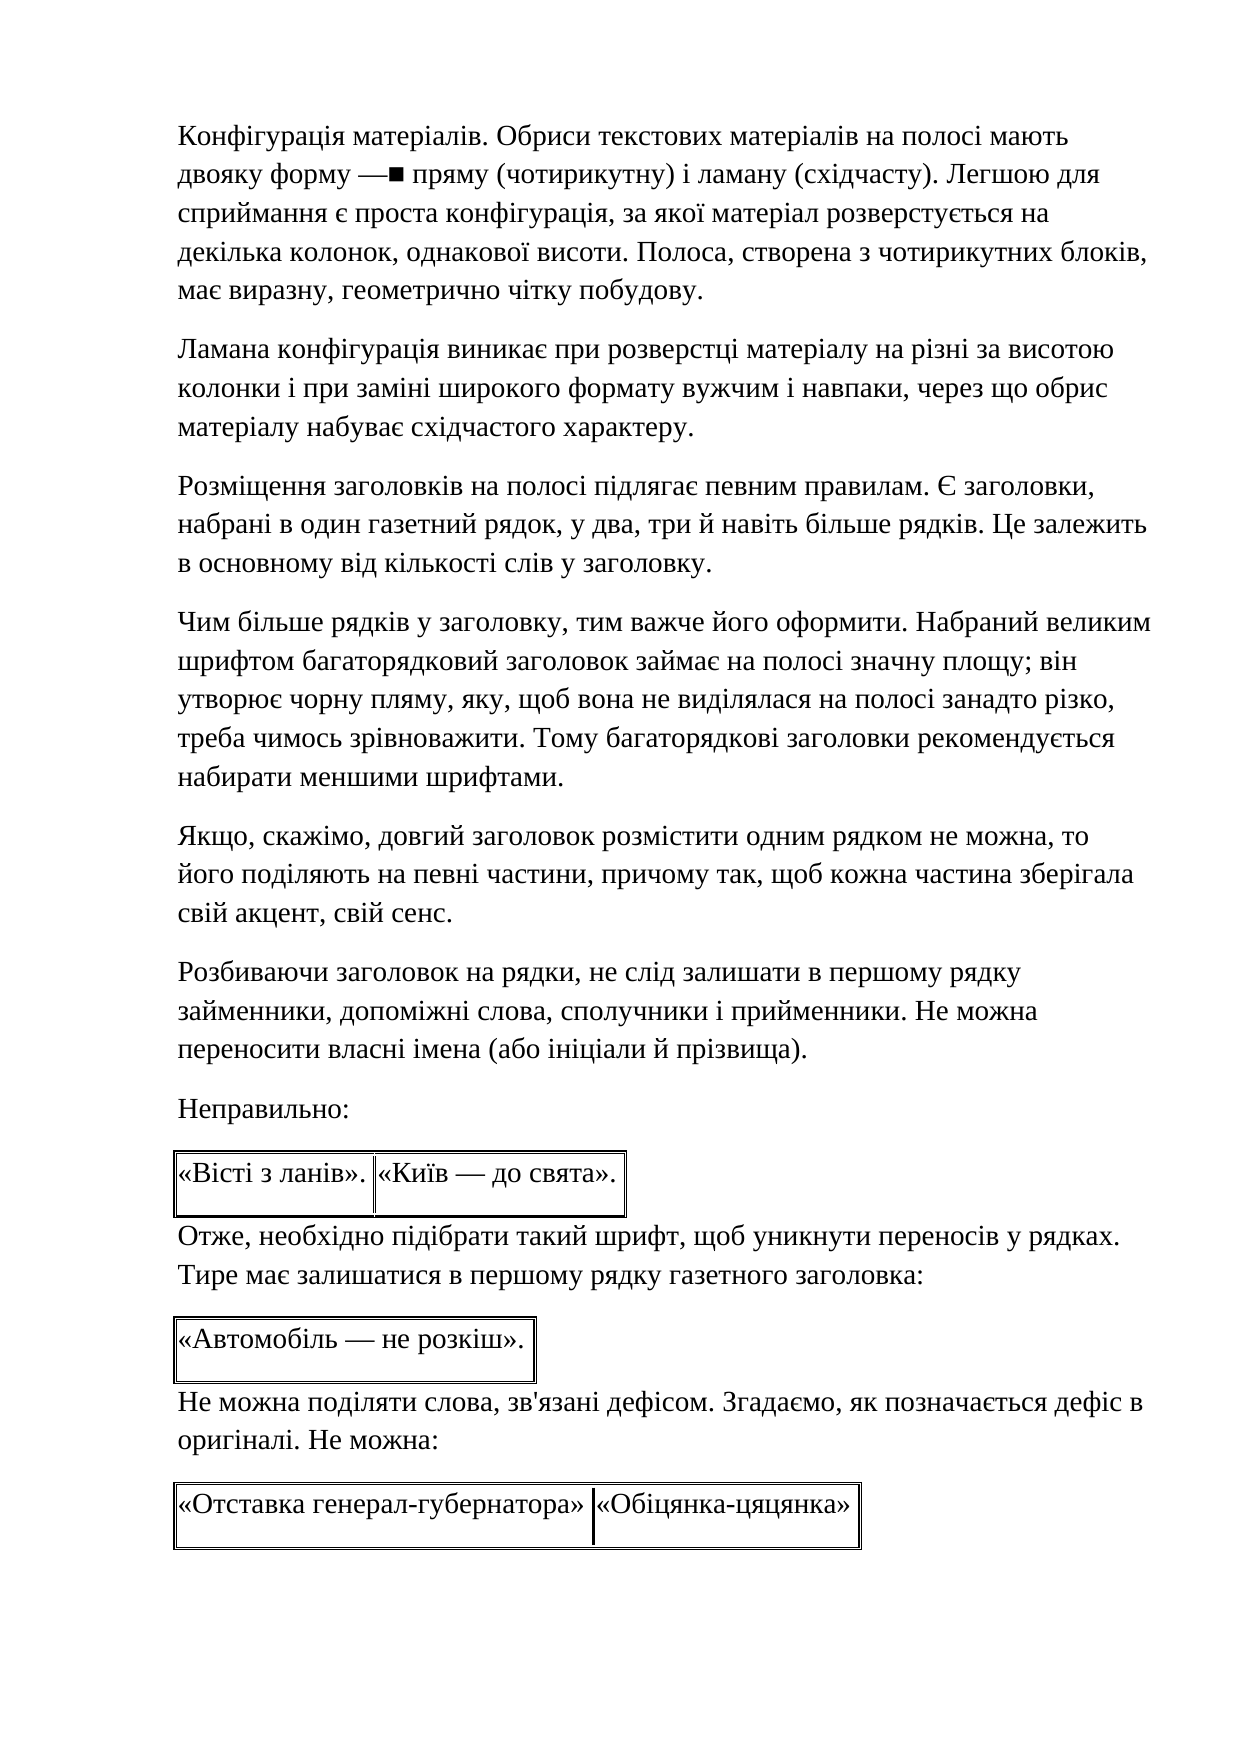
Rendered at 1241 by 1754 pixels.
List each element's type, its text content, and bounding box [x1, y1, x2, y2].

text Не можна поділяти слова, зв'язані дефісом. Згадаємо, як позначається дефіс в оригіналі. Не можна: [177, 1384, 1152, 1456]
table_header «Отставка генерал-губернатора» [177, 1485, 593, 1546]
table_header «Вісті з ланів». [177, 1154, 375, 1215]
text Ламана конфігурація виникає при розверстці матеріалу на різні за висотою колонки і при заміні широкого формату вужчим і навпаки, через що обрис матеріалу набуває східчастого характеру. [177, 332, 1152, 442]
text Якщо, скажімо, довгий заголовок розмістити одним рядком не можна, то його поділяють на певні частини, причому так, щоб кожна частина зберігала свій акцент, свій сенс. [177, 818, 1152, 929]
text Конфігурація матеріалів. Обриси текстових матеріалів на полосі мають двояку форму —■ пряму (чотирикутну) і ламану (східчасту). Легшою для сприймання є проста конфігурація, за якої матеріал розверстується на декілька колонок, однакової висоти. Полоса, створена з чотирикутних блоків, має виразну, геометрично чітку побудову. [177, 118, 1152, 306]
text Чим більше рядків у заголовку, тим важче його оформити. Набраний великим шрифтом багаторядковий заголовок займає на полосі значну площу; він утворює чорну пляму, яку, щоб вона не виділялася на полосі занадто різко, треба чимось зрівноважити. Тому багаторядкові заголовки рекомендується набирати меншими шрифтами. [177, 604, 1152, 792]
table_header «Автомобіль — не розкіш». [177, 1320, 533, 1381]
text Розбиваючи заголовок на рядки, не слід залишати в першому рядку займенники, допоміжні слова, сполучники і прийменники. Не можна переносити власні імена (або ініціали й прізвища). [177, 954, 1152, 1065]
table_header «Київ — до свята». [375, 1154, 624, 1215]
table_header «Обіцянка-цяцянка» [593, 1485, 858, 1546]
text Отже, необхідно підібрати такий шрифт, щоб уникнути переносів у рядках. Тире має залишатися в першому рядку газетного заголовка: [177, 1218, 1152, 1290]
text Розміщення заголовків на полосі підлягає певним правилам. Є заголовки, набрані в один газетний рядок, у два, три й навіть більше рядків. Це залежить в основному від кількості слів у заголовку. [177, 468, 1152, 579]
text Неправильно: [177, 1091, 1152, 1124]
